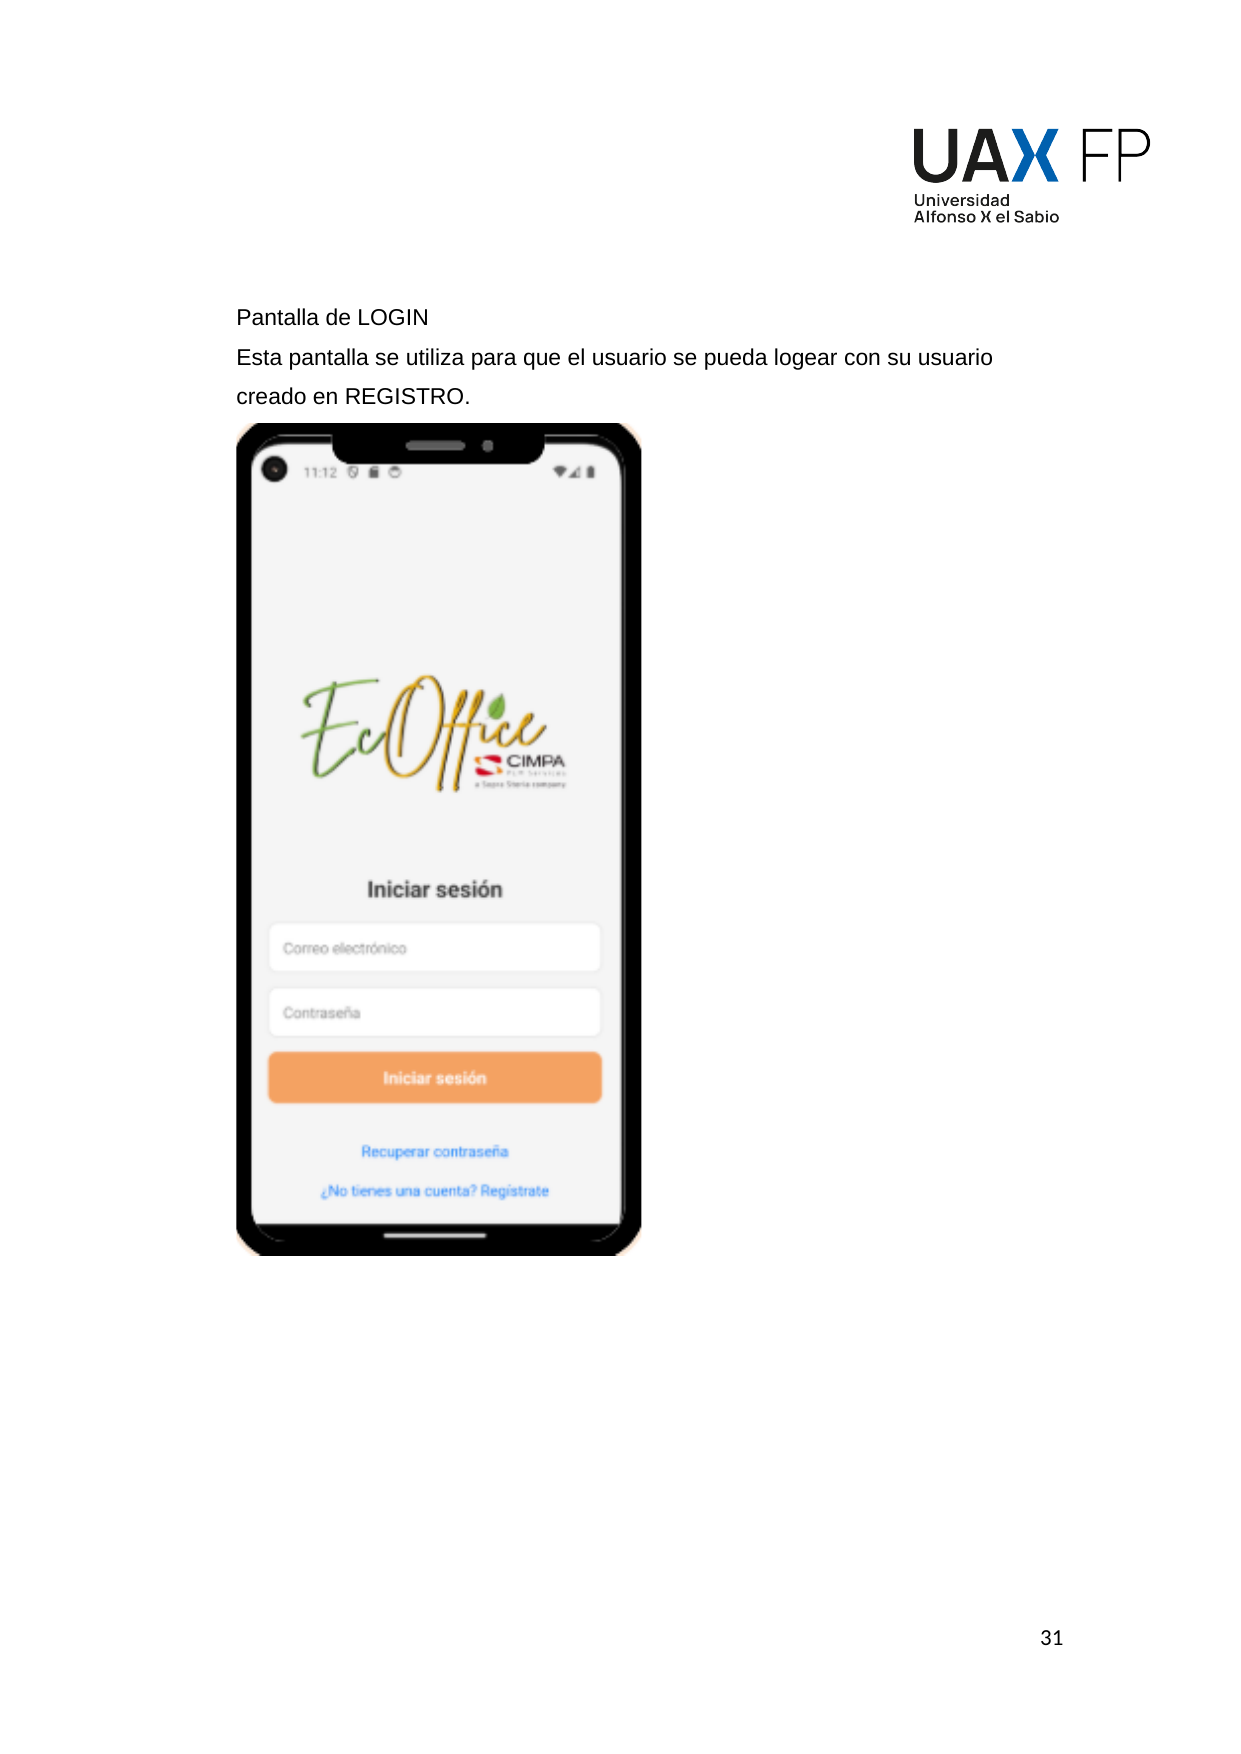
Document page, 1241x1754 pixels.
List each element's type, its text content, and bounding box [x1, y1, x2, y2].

picture [887, 103, 1176, 249]
picture [236, 423, 642, 1256]
